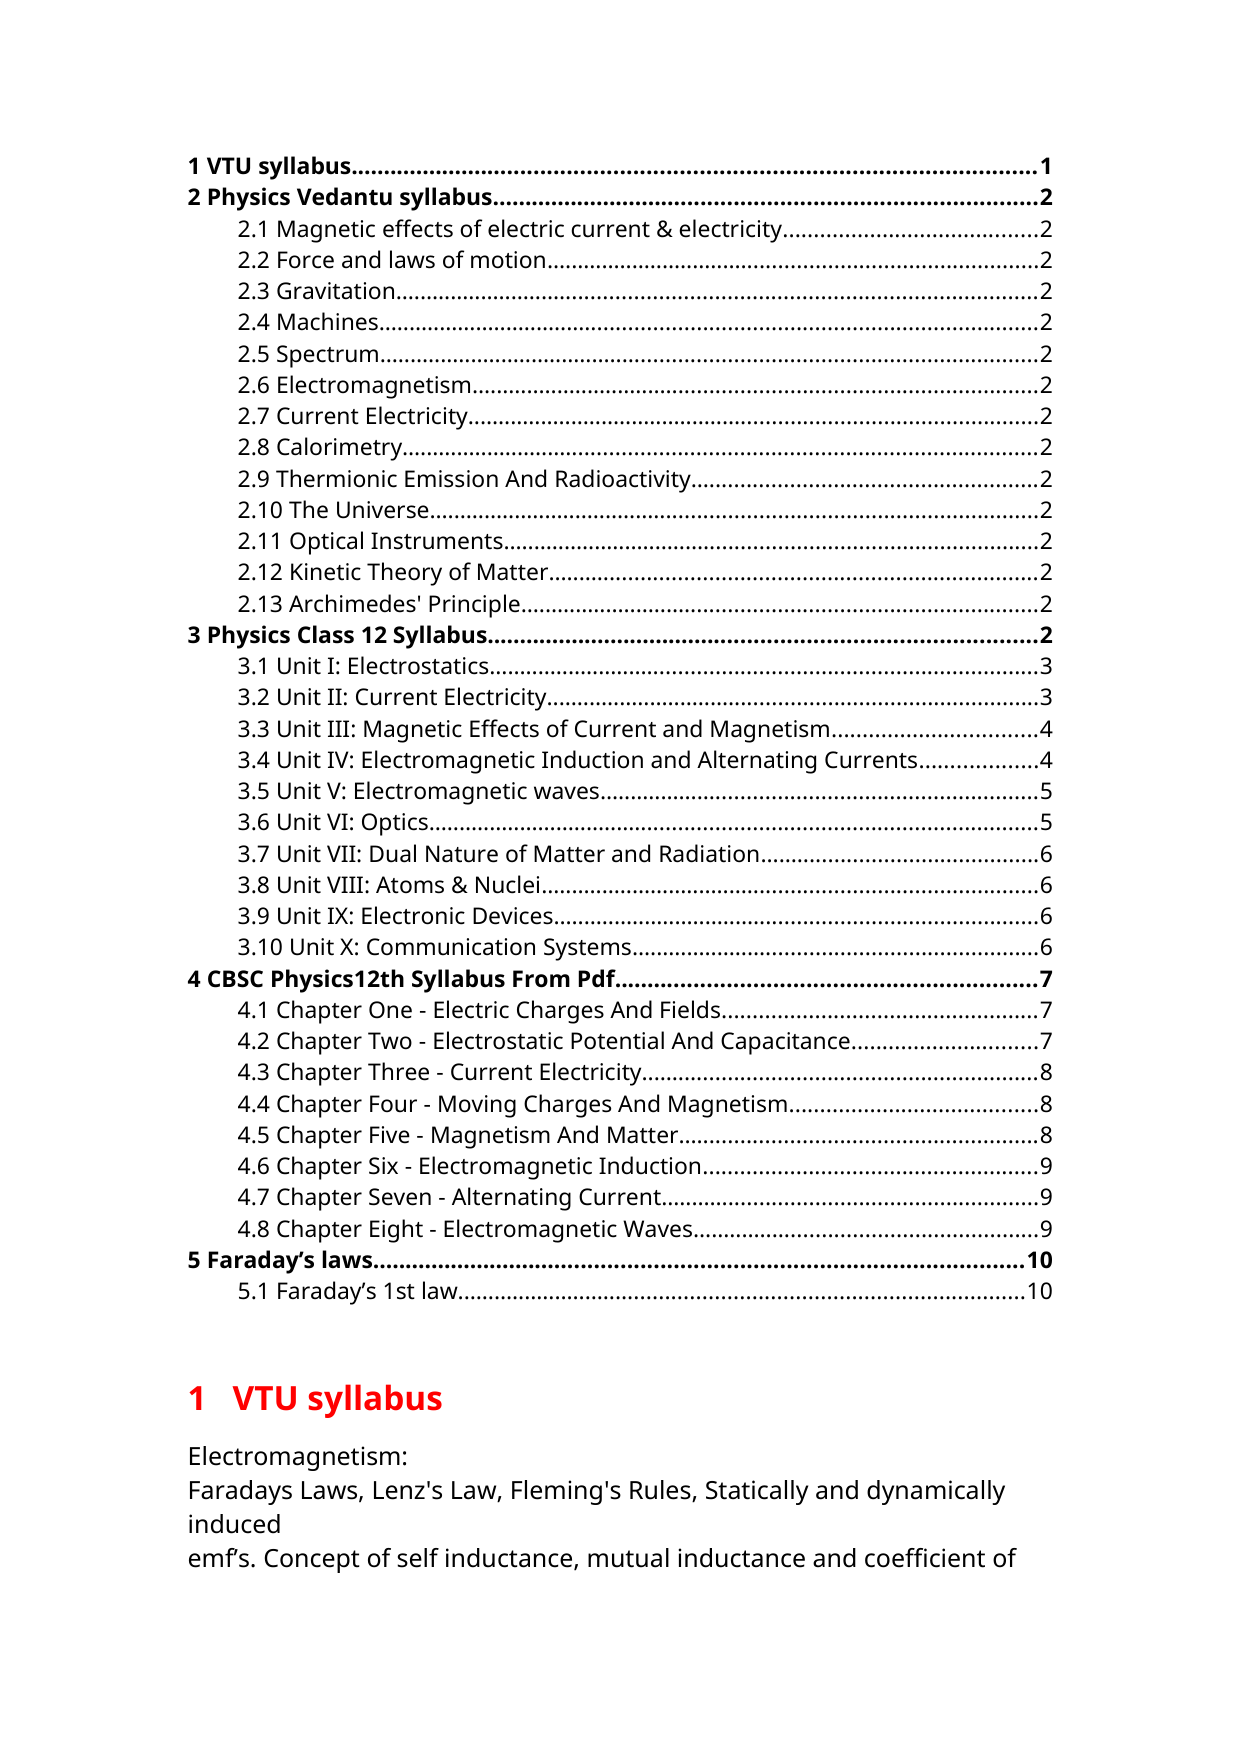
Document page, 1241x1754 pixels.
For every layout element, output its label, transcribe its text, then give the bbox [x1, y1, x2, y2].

text 3.4 Unit IV: Electromagnetic Induction and Alternating Currents 4 [237, 744, 1087, 775]
text 2.11 Optical Instruments 2 [237, 525, 1087, 556]
text 2.12 Kinetic Theory of Matter 2 [237, 556, 1087, 587]
text 2.4 Machines 2 [237, 306, 1087, 337]
text 4.2 Chapter Two - Electrostatic Potential And Capacitance 7 [237, 1025, 1087, 1056]
text 2.5 Spectrum 2 [237, 337, 1087, 369]
text 2.9 Thermionic Emission And Radioactivity 2 [237, 462, 1087, 494]
text 3 Physics Class 12 Syllabus 2 [187, 619, 1087, 650]
text 2.6 Electromagnetism 2 [237, 369, 1087, 400]
text 3.9 Unit IX: Electronic Devices 6 [237, 900, 1087, 931]
text 3.8 Unit VIII: Atoms & Nuclei 6 [237, 869, 1087, 900]
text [187, 1541, 1087, 1575]
text 2.10 The Universe 2 [237, 494, 1087, 525]
text 4.6 Chapter Six - Electromagnetic Induction 9 [237, 1150, 1087, 1181]
text 2.13 Archimedes' Principle 2 [237, 587, 1087, 619]
text 3.1 Unit I: Electrostatics 3 [237, 650, 1087, 681]
text 4.8 Chapter Eight - Electromagnetic Waves 9 [237, 1212, 1087, 1244]
text 2.7 Current Electricity 2 [237, 400, 1087, 431]
text 2.3 Gravitation 2 [237, 275, 1087, 306]
text 2.1 Magnetic effects of electric current & electricity 2 [237, 212, 1087, 244]
text 4.7 Chapter Seven - Alternating Current 9 [237, 1181, 1087, 1212]
text 3.6 Unit VI: Optics 5 [237, 806, 1087, 837]
text 4.4 Chapter Four - Moving Charges And Magnetism 8 [237, 1087, 1087, 1119]
text 2.2 Force and laws of motion 2 [237, 244, 1087, 275]
text Faradays Laws, Lenz's Law, Fleming's Rules, Statically and dynamically induced [187, 1473, 1087, 1541]
text 3.2 Unit II: Current Electricity 3 [237, 681, 1087, 712]
text 5.1 Faraday’s 1st law 10 [237, 1275, 1087, 1306]
text 4.3 Chapter Three - Current Electricity 8 [237, 1056, 1087, 1087]
text 2 Physics Vedantu syllabus 2 [187, 181, 1087, 212]
text 2.8 Calorimetry 2 [237, 431, 1087, 462]
text 1 VTU syllabus 1 [187, 150, 1087, 181]
text 4 CBSC Physics12th Syllabus From Pdf 7 [187, 962, 1087, 994]
text 4.1 Chapter One - Electric Charges And Fields 7 [237, 994, 1087, 1025]
subtitle VTU syllabus [187, 1374, 1087, 1420]
text 3.10 Unit X: Communication Systems 6 [237, 931, 1087, 962]
text 3.7 Unit VII: Dual Nature of Matter and Radiation 6 [237, 837, 1087, 869]
text 3.5 Unit V: Electromagnetic waves 5 [237, 775, 1087, 806]
text 3.3 Unit III: Magnetic Effects of Current and Magnetism 4 [237, 712, 1087, 744]
text 4.5 Chapter Five - Magnetism And Matter 8 [237, 1119, 1087, 1150]
text 5 Faraday’s laws 10 [187, 1244, 1087, 1275]
text Electromagnetism: [187, 1438, 1087, 1473]
